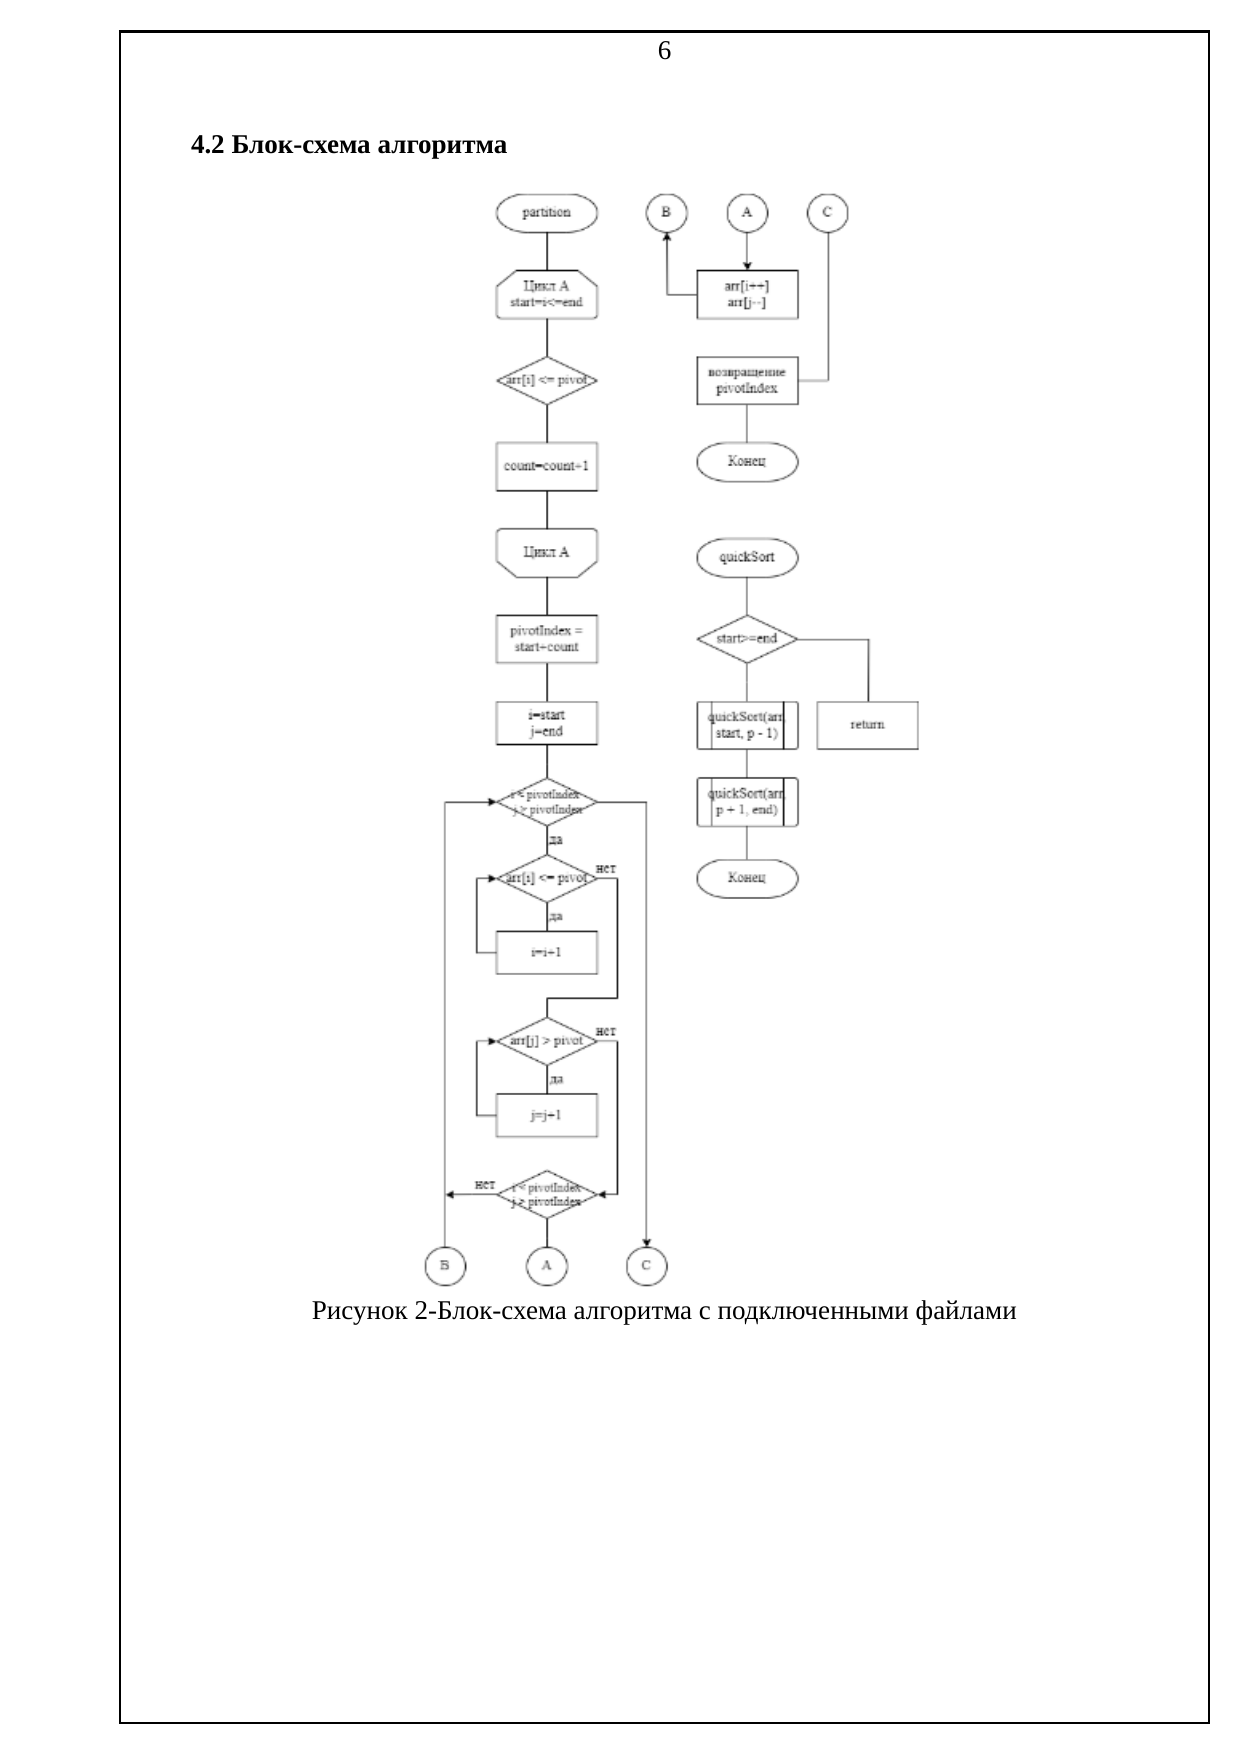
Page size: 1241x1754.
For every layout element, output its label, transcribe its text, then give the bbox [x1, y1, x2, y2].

text 6 [123, 34, 1206, 66]
text Рисунок 2-Блок-схема алгоритма с подключенными файлами [123, 1294, 1206, 1326]
text 4.2 Блок-схема алгоритма [123, 128, 1206, 159]
picture [391, 188, 927, 1294]
